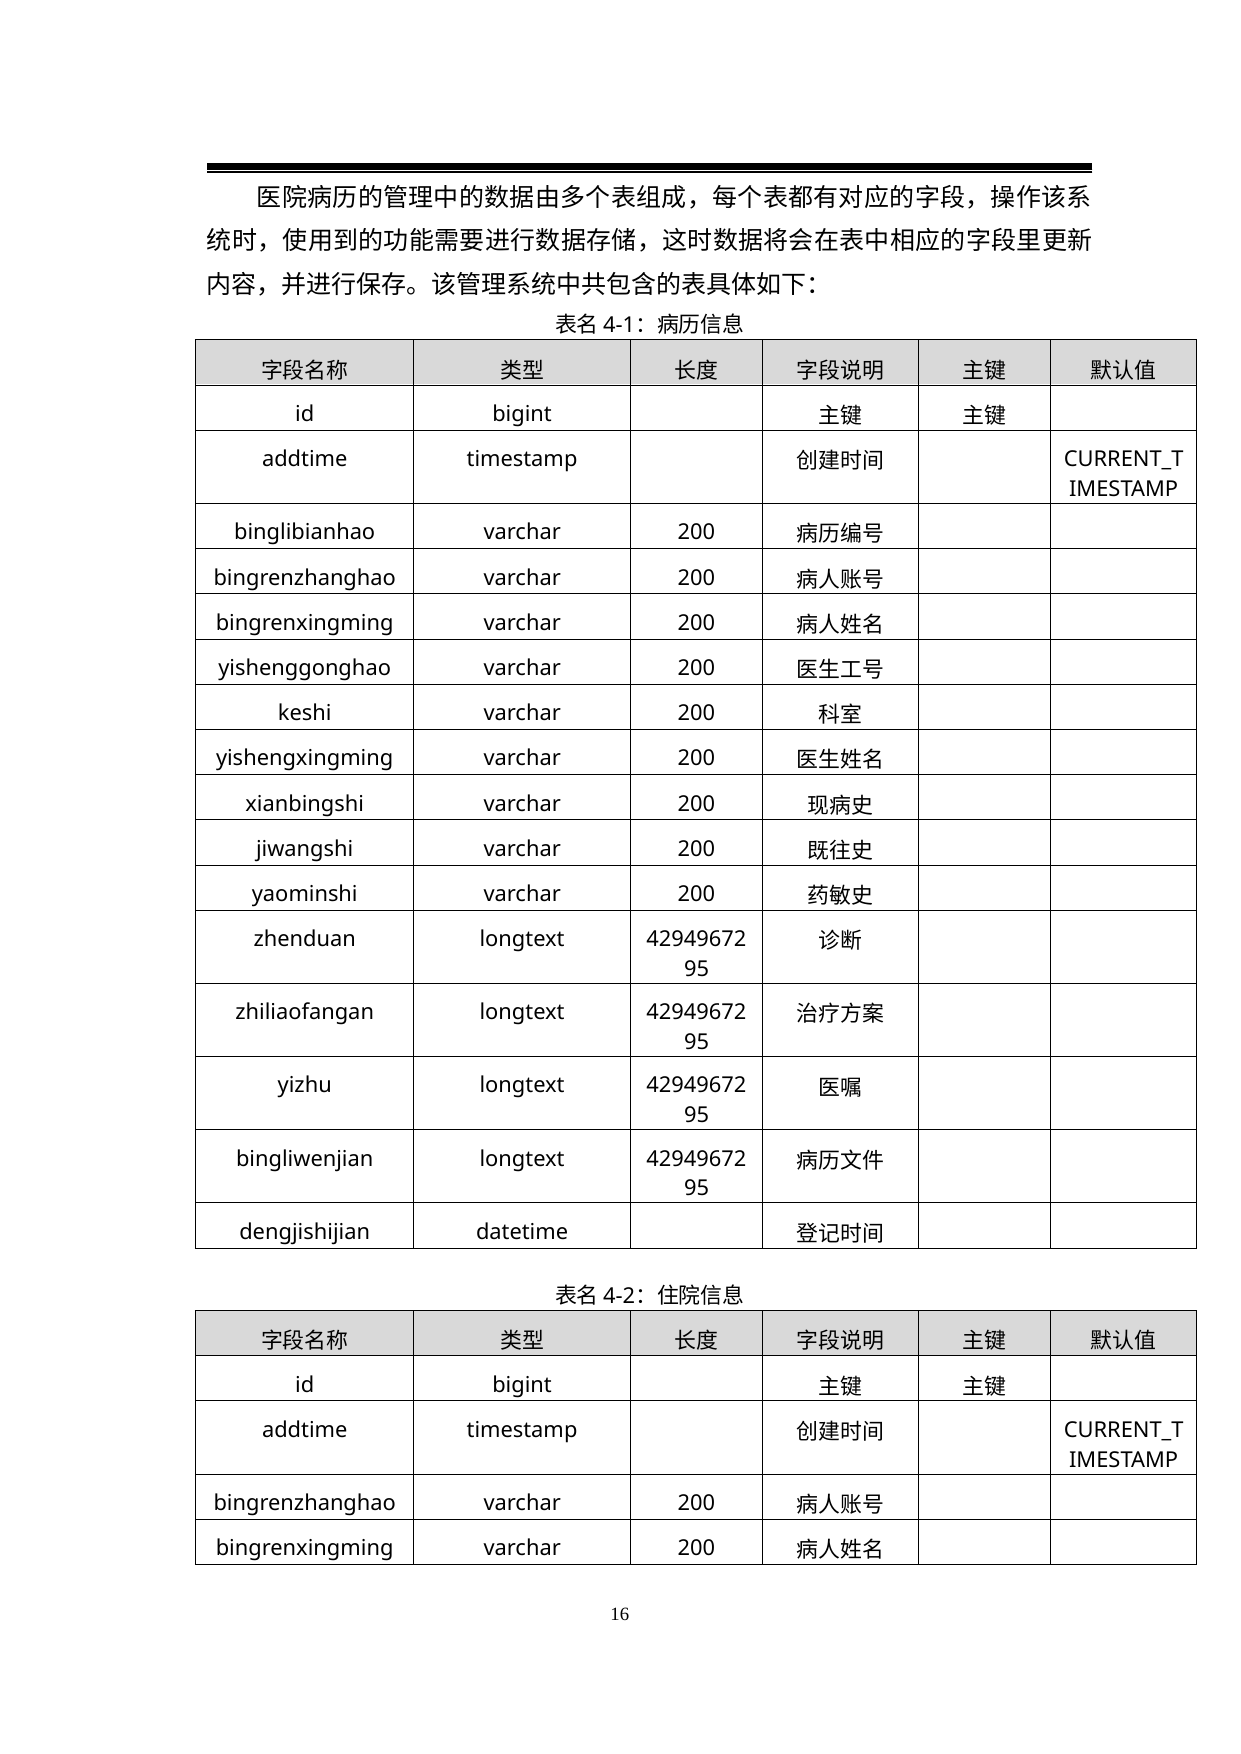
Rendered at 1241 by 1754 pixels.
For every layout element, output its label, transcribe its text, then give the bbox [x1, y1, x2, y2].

table_cell [1051, 594, 1196, 638]
table_cell 病历编号 [763, 504, 918, 548]
table_cell varchar [414, 685, 630, 729]
table_cell bingliwenjian [196, 1130, 413, 1202]
table_cell [919, 594, 1050, 638]
table_cell [1051, 549, 1196, 593]
table_cell 200 [631, 820, 762, 864]
table_cell 200 [631, 1475, 762, 1519]
table_cell [919, 984, 1050, 1056]
table_header 长度 [631, 340, 762, 384]
table_cell [1051, 984, 1196, 1056]
table_cell [919, 911, 1050, 983]
table_cell [631, 1203, 762, 1247]
table_cell zhiliaofangan [196, 984, 413, 1056]
table_cell 4294967295 [631, 1130, 762, 1202]
table_cell [1051, 1475, 1196, 1519]
table_cell timestamp [414, 1401, 630, 1473]
table_cell [919, 504, 1050, 548]
table_cell 病历文件 [763, 1130, 918, 1202]
table_cell 科室 [763, 685, 918, 729]
table_cell 现病史 [763, 775, 918, 819]
table_cell CURRENT_TIMESTAMP [1051, 1401, 1196, 1473]
table_cell timestamp [414, 431, 630, 503]
table_header 类型 [414, 340, 630, 384]
table_cell yizhu [196, 1057, 413, 1129]
table_cell [631, 386, 762, 430]
table_cell 200 [631, 775, 762, 819]
text 表名4-1：病历信息 [207, 307, 1092, 339]
table_header 字段说明 [763, 1311, 918, 1355]
table_cell 登记时间 [763, 1203, 918, 1247]
table_cell varchar [414, 866, 630, 910]
table_cell 病人姓名 [763, 594, 918, 638]
table_cell 主键 [919, 1356, 1050, 1400]
table_cell [919, 431, 1050, 503]
table_cell 医嘱 [763, 1057, 918, 1129]
table_cell [919, 866, 1050, 910]
table_cell 药敏史 [763, 866, 918, 910]
table_cell 200 [631, 685, 762, 729]
table_cell [1051, 775, 1196, 819]
table_cell yishengxingming [196, 730, 413, 774]
table_cell 200 [631, 504, 762, 548]
table_cell 主键 [763, 1356, 918, 1400]
text 表名4-2：住院信息 [207, 1278, 1092, 1310]
table_cell 200 [631, 730, 762, 774]
table_cell yaominshi [196, 866, 413, 910]
table_cell [919, 1520, 1050, 1564]
table_cell [919, 685, 1050, 729]
table_cell bigint [414, 386, 630, 430]
table_header 字段名称 [196, 1311, 413, 1355]
table_cell bingrenzhanghao [196, 1475, 413, 1519]
table_cell [919, 640, 1050, 684]
table_cell [1051, 685, 1196, 729]
table_cell addtime [196, 431, 413, 503]
table_cell [631, 1356, 762, 1400]
table_cell [919, 730, 1050, 774]
table_cell [919, 1130, 1050, 1202]
table_cell [919, 775, 1050, 819]
table_cell 主键 [763, 386, 918, 430]
table_cell 既往史 [763, 820, 918, 864]
table_cell [1051, 1130, 1196, 1202]
table_header 默认值 [1051, 340, 1196, 384]
table_cell datetime [414, 1203, 630, 1247]
table_cell zhenduan [196, 911, 413, 983]
table_cell [1051, 1520, 1196, 1564]
table_cell 医生姓名 [763, 730, 918, 774]
table_cell varchar [414, 775, 630, 819]
table_cell [1051, 504, 1196, 548]
text 医院病历的管理中的数据由多个表组成，每个表都有对应的字段，操作该系统时，使用到的功能需要进行数据存储，这时数据将会在表中相应的字段里更新内容，并进行保存。该管理系统中共包含的表具体如下： [207, 177, 1092, 300]
table_cell varchar [414, 594, 630, 638]
table_cell jiwangshi [196, 820, 413, 864]
table_cell [919, 1401, 1050, 1473]
table_cell varchar [414, 504, 630, 548]
table_cell varchar [414, 640, 630, 684]
table_cell xianbingshi [196, 775, 413, 819]
table_cell yishenggonghao [196, 640, 413, 684]
table_header 类型 [414, 1311, 630, 1355]
table_cell 治疗方案 [763, 984, 918, 1056]
table_cell longtext [414, 1130, 630, 1202]
table_cell id [196, 386, 413, 430]
table_cell 主键 [919, 386, 1050, 430]
table_header 字段名称 [196, 340, 413, 384]
table_cell [631, 431, 762, 503]
table_cell bingrenxingming [196, 594, 413, 638]
table_cell varchar [414, 820, 630, 864]
table_cell varchar [414, 730, 630, 774]
table_cell [919, 1475, 1050, 1519]
table_cell [631, 1401, 762, 1473]
table_cell [1051, 1203, 1196, 1247]
table_cell 诊断 [763, 911, 918, 983]
table_cell 4294967295 [631, 1057, 762, 1129]
table_header 长度 [631, 1311, 762, 1355]
table_cell [1051, 911, 1196, 983]
table_cell 200 [631, 640, 762, 684]
table_cell CURRENT_TIMESTAMP [1051, 431, 1196, 503]
table_cell bigint [414, 1356, 630, 1400]
table_cell 200 [631, 549, 762, 593]
table_cell [1051, 1057, 1196, 1129]
table_cell 200 [631, 1520, 762, 1564]
table_cell [1051, 820, 1196, 864]
table_cell varchar [414, 1475, 630, 1519]
table_cell 200 [631, 866, 762, 910]
table_cell longtext [414, 911, 630, 983]
table_cell 200 [631, 594, 762, 638]
table_header 字段说明 [763, 340, 918, 384]
table_cell 创建时间 [763, 431, 918, 503]
table_cell addtime [196, 1401, 413, 1473]
table_cell [919, 820, 1050, 864]
table_cell longtext [414, 984, 630, 1056]
table_header 主键 [919, 340, 1050, 384]
table_cell 创建时间 [763, 1401, 918, 1473]
table_cell [919, 1057, 1050, 1129]
table_cell keshi [196, 685, 413, 729]
table_cell binglibianhao [196, 504, 413, 548]
table_cell [1051, 730, 1196, 774]
table_cell varchar [414, 549, 630, 593]
table_cell longtext [414, 1057, 630, 1129]
table_cell id [196, 1356, 413, 1400]
table_cell bingrenzhanghao [196, 549, 413, 593]
table_cell [1051, 640, 1196, 684]
table_header 默认值 [1051, 1311, 1196, 1355]
table_cell 病人姓名 [763, 1520, 918, 1564]
table_cell [919, 1203, 1050, 1247]
table_cell [1051, 1356, 1196, 1400]
table_cell 4294967295 [631, 984, 762, 1056]
table_cell bingrenxingming [196, 1520, 413, 1564]
table_cell 病人账号 [763, 549, 918, 593]
table_cell varchar [414, 1520, 630, 1564]
table_cell [1051, 386, 1196, 430]
table_cell 4294967295 [631, 911, 762, 983]
table_cell [1051, 866, 1196, 910]
table_cell 医生工号 [763, 640, 918, 684]
table_cell [919, 549, 1050, 593]
table_cell 病人账号 [763, 1475, 918, 1519]
table_header 主键 [919, 1311, 1050, 1355]
table_cell dengjishijian [196, 1203, 413, 1247]
